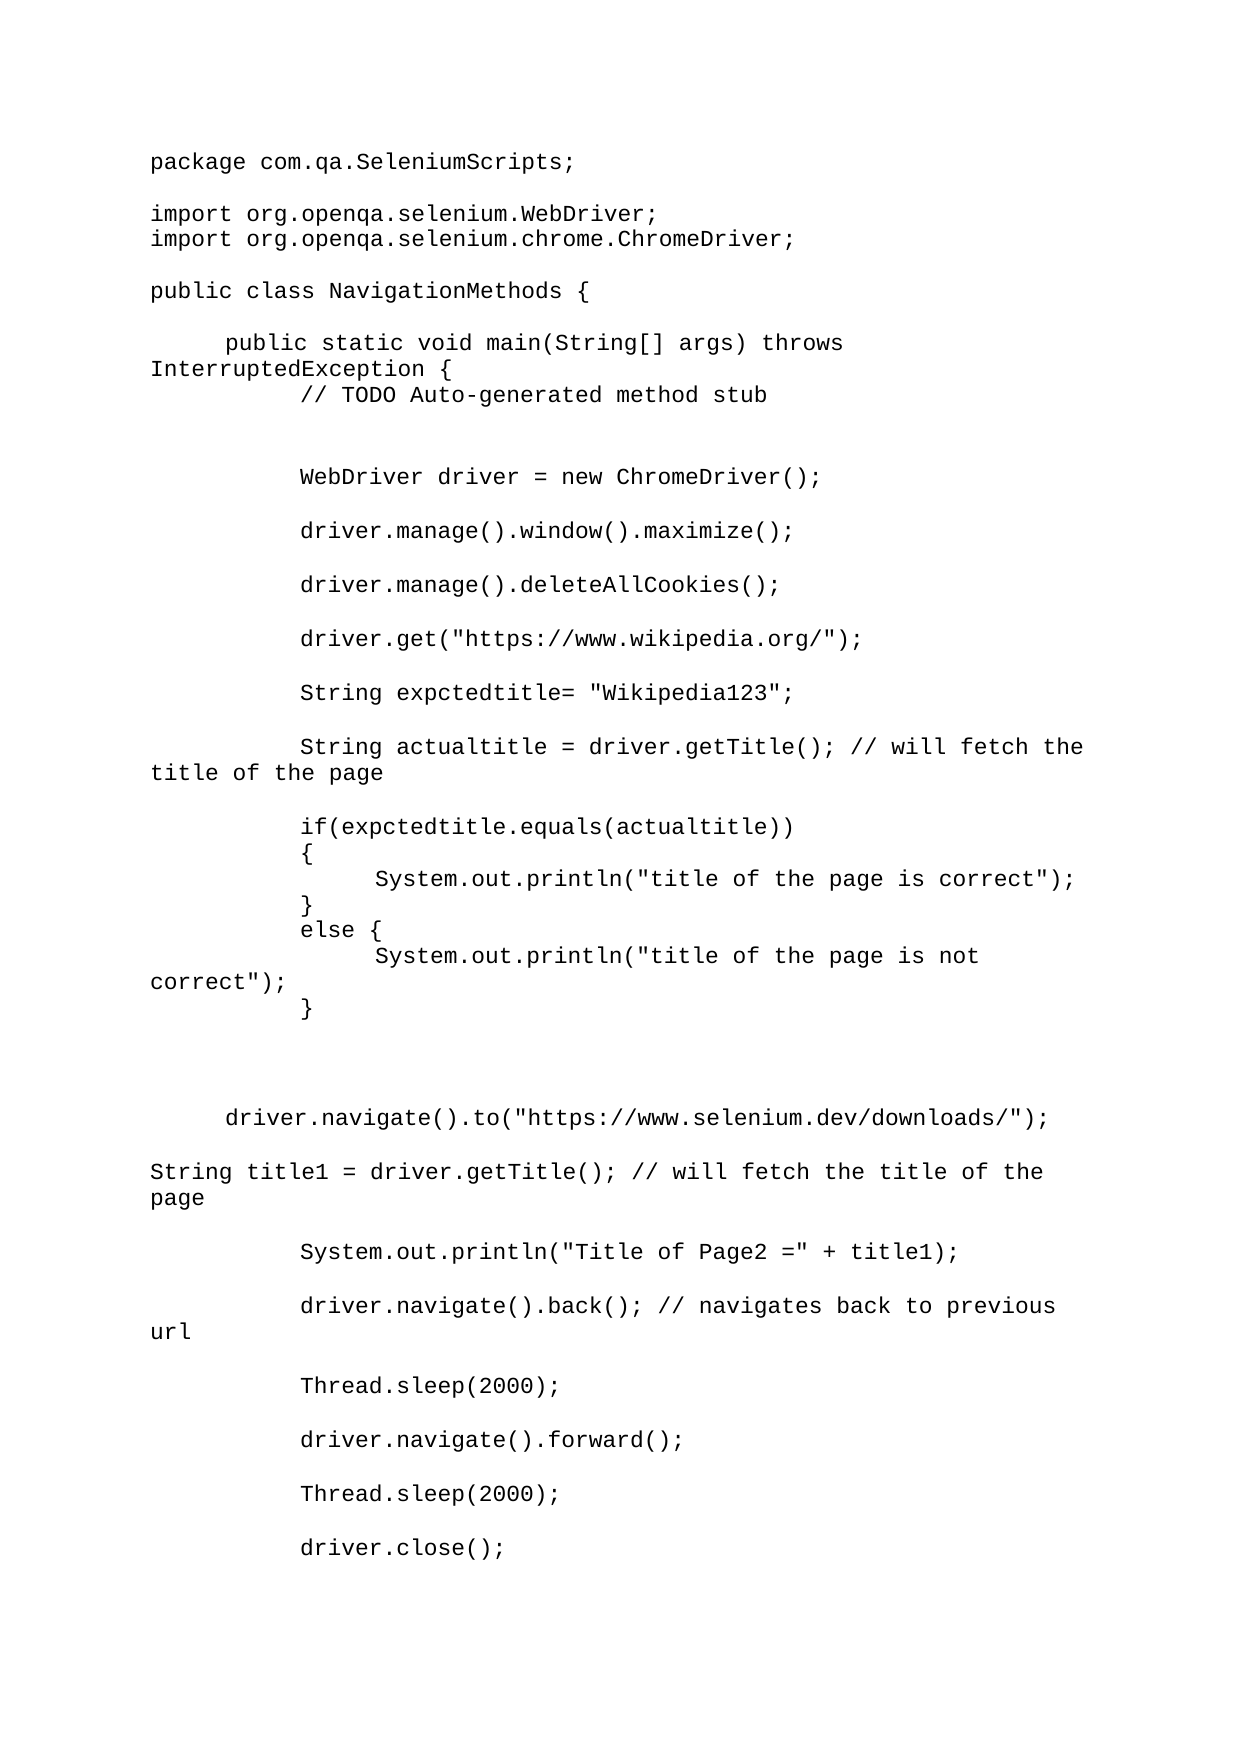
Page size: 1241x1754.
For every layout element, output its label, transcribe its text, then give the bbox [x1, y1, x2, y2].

text driver.manage().window().maximize(); [150, 519, 1090, 545]
text import org.openqa.selenium.WebDriver; [150, 202, 1090, 228]
text System.out.println("Title of Page2 =" + title1); [150, 1241, 1090, 1266]
text System.out.println("title of the page is correct"); [150, 867, 1090, 893]
text String actualtitle = driver.getTitle(); // will fetch the title of the page [150, 735, 1090, 787]
text import org.openqa.selenium.chrome.ChromeDriver; [150, 228, 1090, 254]
text WebDriver driver = new ChromeDriver(); [150, 465, 1090, 491]
text driver.get("https://www.wikipedia.org/"); [150, 627, 1090, 653]
text driver.navigate().to("https://www.selenium.dev/downloads/"); [150, 1079, 1090, 1133]
text public static void main(String[] args) throws InterruptedException { [150, 332, 1090, 383]
text // TODO Auto-generated method stub [150, 383, 1090, 409]
text Thread.sleep(2000); [150, 1482, 1090, 1508]
text driver.navigate().back(); // navigates back to previous url [150, 1294, 1090, 1346]
text if(expctedtitle.equals(actualtitle)) [150, 815, 1090, 841]
text driver.manage().deleteAllCookies(); [150, 573, 1090, 599]
text package com.qa.SeleniumScripts; [150, 150, 1090, 176]
text else { [150, 919, 1090, 945]
text public class NavigationMethods { [150, 280, 1090, 306]
text } [150, 893, 1090, 919]
text String expctedtitle= "Wikipedia123"; [150, 681, 1090, 707]
text driver.close(); [150, 1536, 1090, 1562]
text System.out.println("title of the page is not correct"); [150, 945, 1090, 997]
text Thread.sleep(2000); [150, 1374, 1090, 1400]
text driver.navigate().forward(); [150, 1428, 1090, 1454]
text { [150, 841, 1090, 867]
text String title1 = driver.getTitle(); // will fetch the title of the page [150, 1161, 1090, 1212]
text } [150, 997, 1090, 1023]
